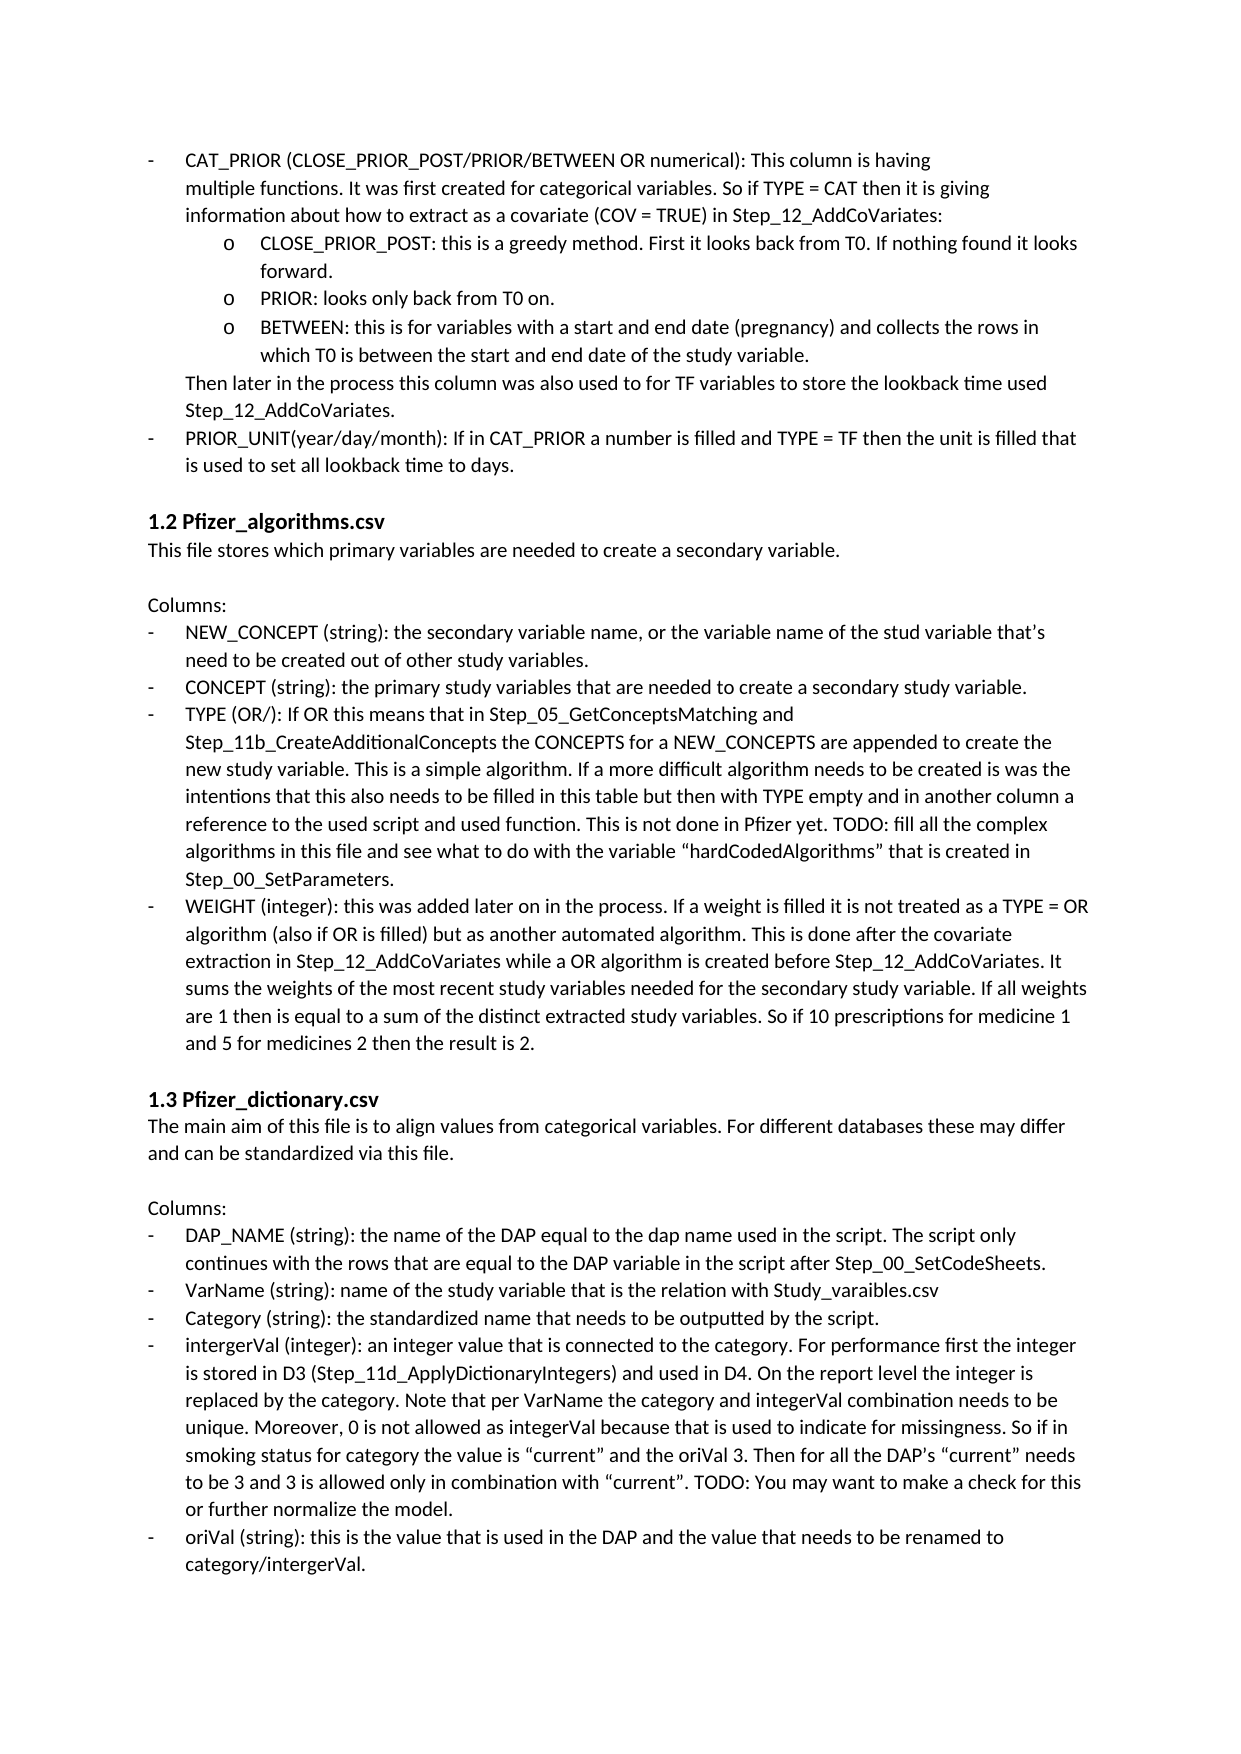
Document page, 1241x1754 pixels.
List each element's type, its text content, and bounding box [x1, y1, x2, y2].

list NEW_CONCEPT (string): the secondary variable name, or the variable name of the stud variable that’s need to be created out of other study variables. [148, 619, 1093, 672]
list PRIOR_UNIT(year/day/month): If in CAT_PRIOR a number is filled and TYPE = TF then the unit is filled that is used to set all lookback time to days. [148, 425, 1093, 478]
list Category (string): the standardized name that needs to be outputted by the script. [148, 1305, 1093, 1330]
text 1.3 Pfizer_dictionary.csv [148, 1085, 1093, 1113]
list CONCEPT (string): the primary study variables that are needed to create a secondary study variable. [148, 674, 1093, 699]
list CAT_PRIOR (CLOSE_PRIOR_POST/PRIOR/BETWEEN OR numerical): This column is having [148, 148, 1093, 173]
list oriVal (string): this is the value that is used in the DAP and the value that needs to be renamed to category/intergerVal. [148, 1524, 1093, 1577]
text The main aim of this file is to align values from categorical variables. For different databases these may differ and can be standardized via this file. [148, 1113, 1093, 1166]
list VarName (string): name of the study variable that is the relation with Study_varaibles.csv [148, 1277, 1093, 1303]
text Columns: [148, 1195, 1093, 1221]
text Columns: [148, 592, 1093, 617]
text 1.2 Pfizer_algorithms.csv [148, 507, 1093, 535]
list intergerVal (integer): an integer value that is connected to the category. For performance first the integer is stored in D3 (Step_11d_ApplyDictionaryIntegers) and used in D4. On the report level the integer is replaced by the category. Note that per VarName the category and integerVal combination needs to be unique. Moreover, 0 is not allowed as integerVal because that is used to indicate for missingness. So if in smoking status for category the value is “current” and the oriVal 3. Then for all the DAP’s “current” needs to be 3 and 3 is allowed only in combination with “current”. TODO: You may want to make a check for this or further normalize the model. [148, 1332, 1093, 1522]
list PRIOR: looks only back from T0 on. [223, 286, 1093, 312]
list DAP_NAME (string): the name of the DAP equal to the dap name used in the script. The script only continues with the rows that are equal to the DAP variable in the script after Step_00_SetCodeSheets. [148, 1223, 1093, 1276]
text This file stores which primary variables are needed to create a secondary variable. [148, 537, 1093, 563]
list CLOSE_PRIOR_POST: this is a greedy method. First it looks back from T0. If nothing found it looks forward. [223, 230, 1093, 284]
list multiple functions. It was first created for categorical variables. So if TYPE = CAT then it is giving information about how to extract as a covariate (COV = TRUE) in Step_12_AddCoVariates: [185, 175, 1093, 228]
list TYPE (OR/): If OR this means that in Step_05_GetConceptsMatching and Step_11b_CreateAdditionalConcepts the CONCEPTS for a NEW_CONCEPTS are appended to create the new study variable. This is a simple algorithm. If a more difficult algorithm needs to be created is was the intentions that this also needs to be filled in this table but then with TYPE empty and in another column a reference to the used script and used function. This is not done in Pfizer yet. TODO: fill all the complex algorithms in this file and see what to do with the variable “hardCodedAlgorithms” that is created in Step_00_SetParameters. [148, 702, 1093, 891]
list BETWEEN: this is for variables with a start and end date (pregnancy) and collects the rows in which T0 is between the start and end date of the study variable. [223, 314, 1093, 368]
list WEIGHT (integer): this was added later on in the process. If a weight is filled it is not treated as a TYPE = OR algorithm (also if OR is filled) but as another automated algorithm. This is done after the covariate extraction in Step_12_AddCoVariates while a OR algorithm is created before Step_12_AddCoVariates. It sums the weights of the most recent study variables needed for the secondary study variable. If all weights are 1 then is equal to a sum of the distinct extracted study variables. So if 10 prescriptions for medicine 1 and 5 for medicines 2 then the result is 2. [148, 893, 1093, 1056]
list Then later in the process this column was also used to for TF variables to store the lookback time used Step_12_AddCoVariates. [185, 370, 1093, 423]
